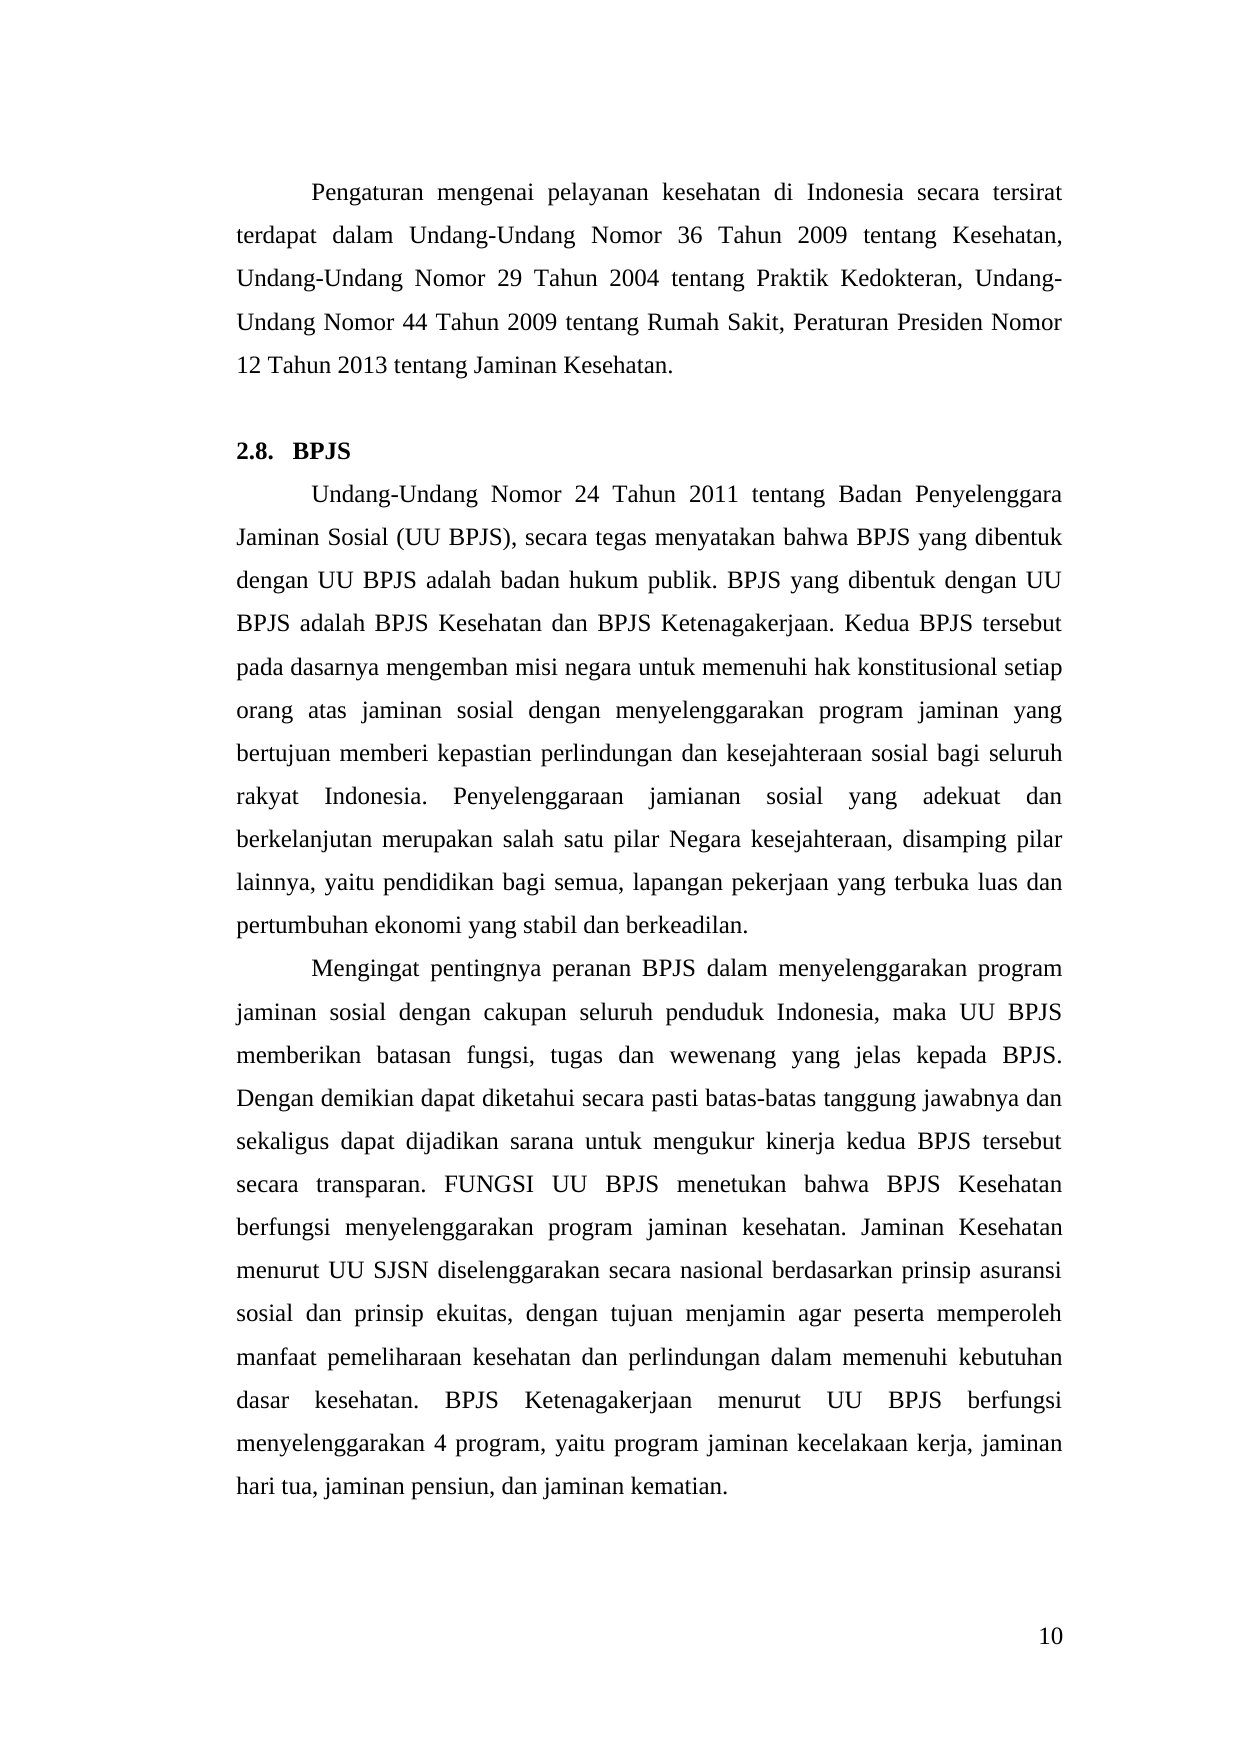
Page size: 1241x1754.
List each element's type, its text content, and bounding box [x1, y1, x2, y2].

text Pengaturan mengenai pelayanan kesehatan di Indonesia secara tersirat terdapat dalam Undang-Undang Nomor 36 Tahun 2009 tentang Kesehatan, Undang-Undang Nomor 29 Tahun 2004 tentang Praktik Kedokteran, Undang-Undang Nomor 44 Tahun 2009 tentang Rumah Sakit, Peraturan Presiden Nomor 12 Tahun 2013 tentang Jaminan Kesehatan. [236, 177, 1063, 378]
text Undang-Undang Nomor 24 Tahun 2011 tentang Badan Penyelenggara Jaminan Sosial (UU BPJS), secara tegas menyatakan bahwa BPJS yang dibentuk dengan UU BPJS adalah badan hukum publik. BPJS yang dibentuk dengan UU BPJS adalah BPJS Kesehatan dan BPJS Ketenagakerjaan. Kedua BPJS tersebut pada dasarnya mengemban misi negara untuk memenuhi hak konstitusional setiap orang atas jaminan sosial dengan menyelenggarakan program jaminan yang bertujuan memberi kepastian perlindungan dan kesejahteraan sosial bagi seluruh rakyat Indonesia. Penyelenggaraan jamianan sosial yang adekuat dan berkelanjutan merupakan salah satu pilar Negara kesejahteraan, disamping pilar lainnya, yaitu pendidikan bagi semua, lapangan pekerjaan yang terbuka luas dan pertumbuhan ekonomi yang stabil dan berkeadilan. [236, 479, 1063, 939]
list BPJS [236, 436, 1063, 465]
text Mengingat pentingnya peranan BPJS dalam menyelenggarakan program jaminan sosial dengan cakupan seluruh penduduk Indonesia, maka UU BPJS memberikan batasan fungsi, tugas dan wewenang yang jelas kepada BPJS. Dengan demikian dapat diketahui secara pasti batas-batas tanggung jawabnya dan sekaligus dapat dijadikan sarana untuk mengukur kinerja kedua BPJS tersebut secara transparan. FUNGSI UU BPJS menetukan bahwa BPJS Kesehatan berfungsi menyelenggarakan program jaminan kesehatan. Jaminan Kesehatan menurut UU SJSN diselenggarakan secara nasional berdasarkan prinsip asuransi sosial dan prinsip ekuitas, dengan tujuan menjamin agar peserta memperoleh manfaat pemeliharaan kesehatan dan perlindungan dalam memenuhi kebutuhan dasar kesehatan. BPJS Ketenagakerjaan menurut UU BPJS berfungsi menyelenggarakan 4 program, yaitu program jaminan kecelakaan kerja, jaminan hari tua, jaminan pensiun, dan jaminan kematian. [236, 953, 1063, 1500]
